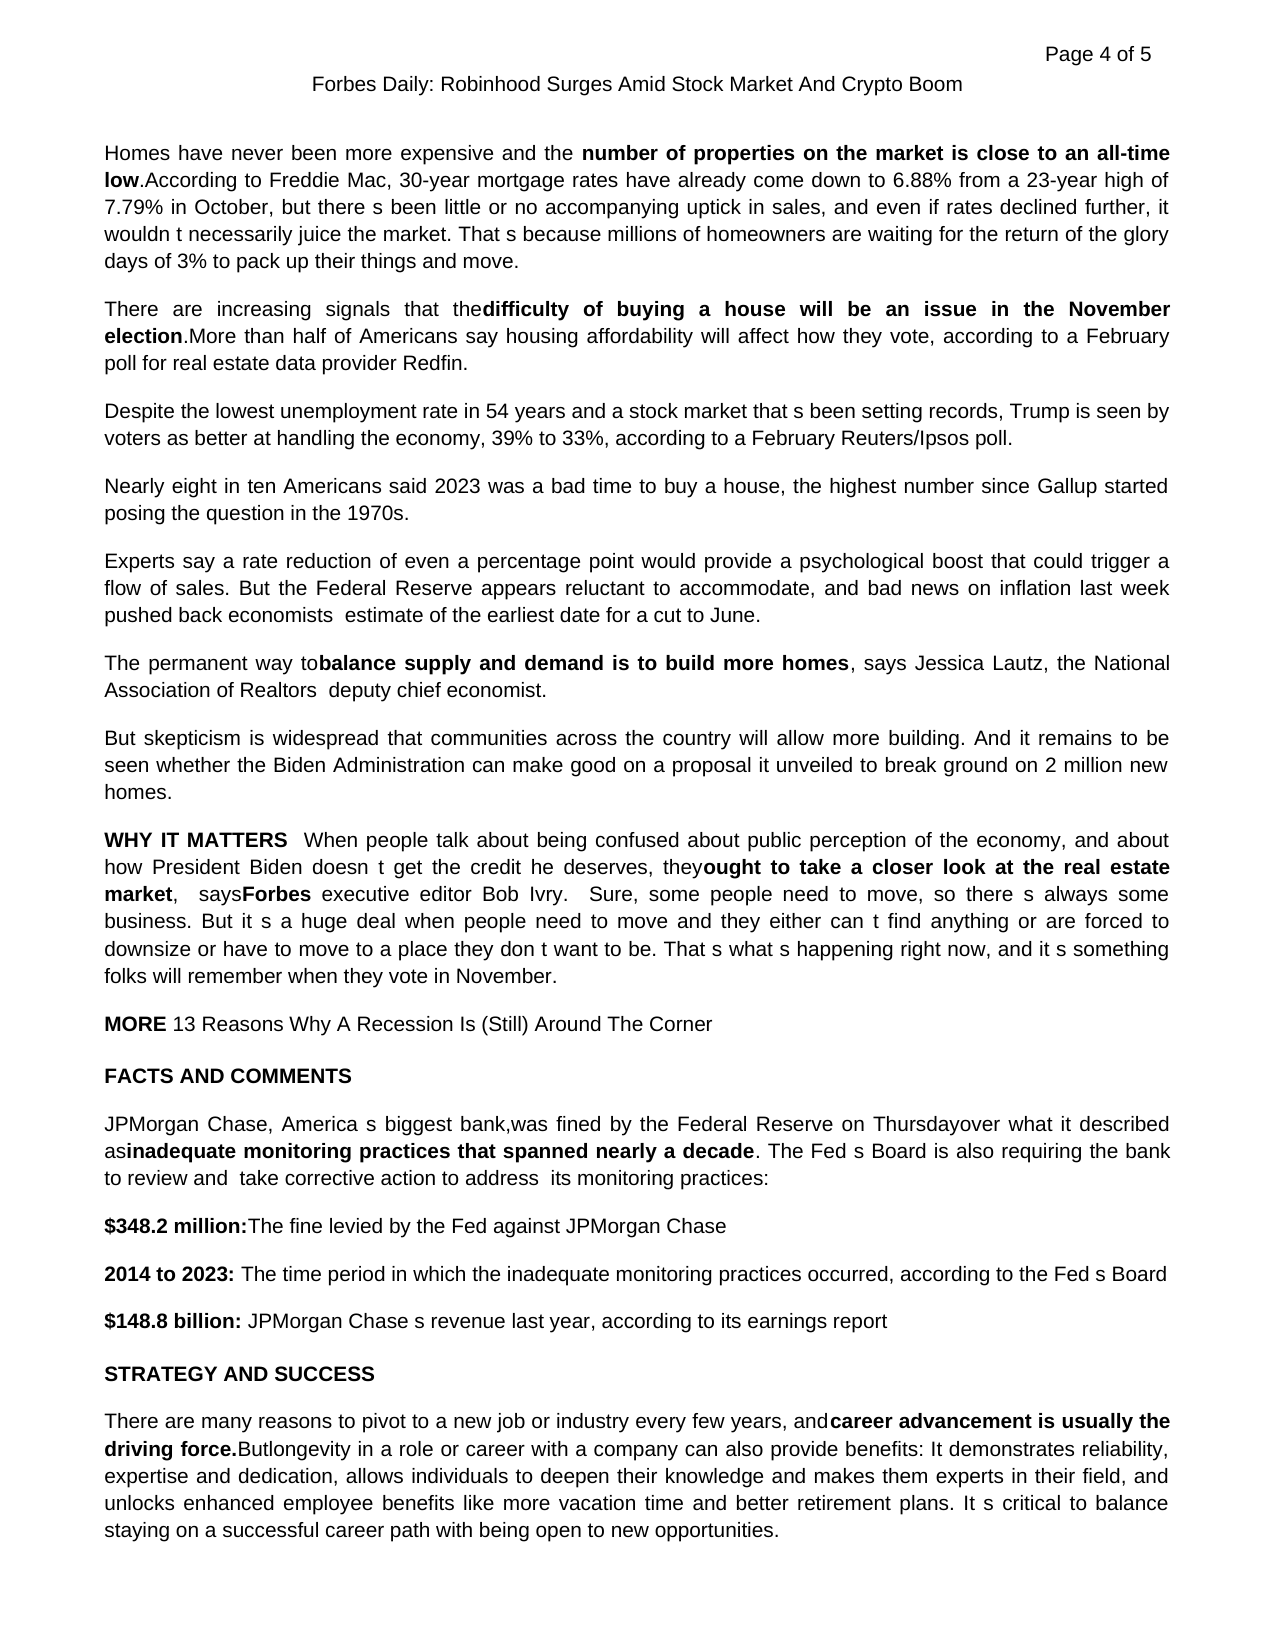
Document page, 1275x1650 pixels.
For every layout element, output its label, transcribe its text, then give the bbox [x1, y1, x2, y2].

text WHY IT MATTERS When people talk about being confused about public perception of the economy, and about how President Biden doesn t get the credit he deserves, theyought to take a closer look at the real estate market, saysForbes executive editor Bob Ivry. Sure, some people need to move, so there s always some business. But it s a huge deal when people need to move and they either can t find anything or are forced to downsize or have to move to a place they don t want to be. That s what s happening right now, and it s something folks will remember when they vote in November. [104, 825, 1171, 987]
text There are many reasons to pivot to a new job or industry every few years, andcareer advancement is usually the driving force.Butlongevity in a role or career with a company can also provide benefits: It demonstrates reliability, expertise and dedication, allows individuals to deepen their knowledge and makes them experts in their field, and unlocks enhanced employee benefits like more vacation time and better retirement plans. It s critical to balance staying on a successful career path with being open to new opportunities. [104, 1406, 1171, 1542]
text Nearly eight in ten Americans said 2023 was a bad time to buy a house, the highest number since Gallup started posing the question in the 1970s. [104, 471, 1171, 525]
text $348.2 million:The fine levied by the Fed against JPMorgan Chase [104, 1210, 1171, 1237]
text STRATEGY AND SUCCESS [104, 1358, 1171, 1385]
text 2014 to 2023: The time period in which the inadequate monitoring practices occurred, according to the Fed s Board [104, 1258, 1171, 1285]
text JPMorgan Chase, America s biggest bank,was fined by the Federal Reserve on Thursdayover what it described asinadequate monitoring practices that spanned nearly a decade. The Fed s Board is also requiring the bank to review and take corrective action to address its monitoring practices: [104, 1108, 1171, 1189]
text Homes have never been more expensive and the number of properties on the market is close to an all-time low.According to Freddie Mac, 30-year mortgage rates have already come down to 6.88% from a 23-year high of 7.79% in October, but there s been little or no accompanying uptick in sales, and even if rates declined further, it wouldn t necessarily juice the market. That s because millions of homeowners are waiting for the return of the glory days of 3% to pack up their things and move. [104, 137, 1171, 273]
text But skepticism is widespread that communities across the country will allow more building. And it remains to be seen whether the Biden Administration can make good on a proposal it unveiled to break ground on 2 million new homes. [104, 723, 1171, 804]
text $148.8 billion: JPMorgan Chase s revenue last year, according to its earnings report [104, 1306, 1171, 1333]
text MORE 13 Reasons Why A Recession Is (Still) Around The Corner [104, 1008, 1171, 1035]
text The permanent way tobalance supply and demand is to build more homes, says Jessica Lautz, the National Association of Realtors deputy chief economist. [104, 648, 1171, 702]
text FACTS AND COMMENTS [104, 1060, 1171, 1087]
text Despite the lowest unemployment rate in 54 years and a stock market that s been setting records, Trump is seen by voters as better at handling the economy, 39% to 33%, according to a February Reuters/Ipsos poll. [104, 396, 1171, 450]
text Experts say a rate reduction of even a percentage point would provide a psychological boost that could trigger a flow of sales. But the Federal Reserve appears reluctant to accommodate, and bad news on inflation last week pushed back economists estimate of the earliest date for a cut to June. [104, 546, 1171, 627]
text There are increasing signals that thedifficulty of buying a house will be an issue in the November election.More than half of Americans say housing affordability will affect how they vote, according to a February poll for real estate data provider Redfin. [104, 294, 1171, 375]
